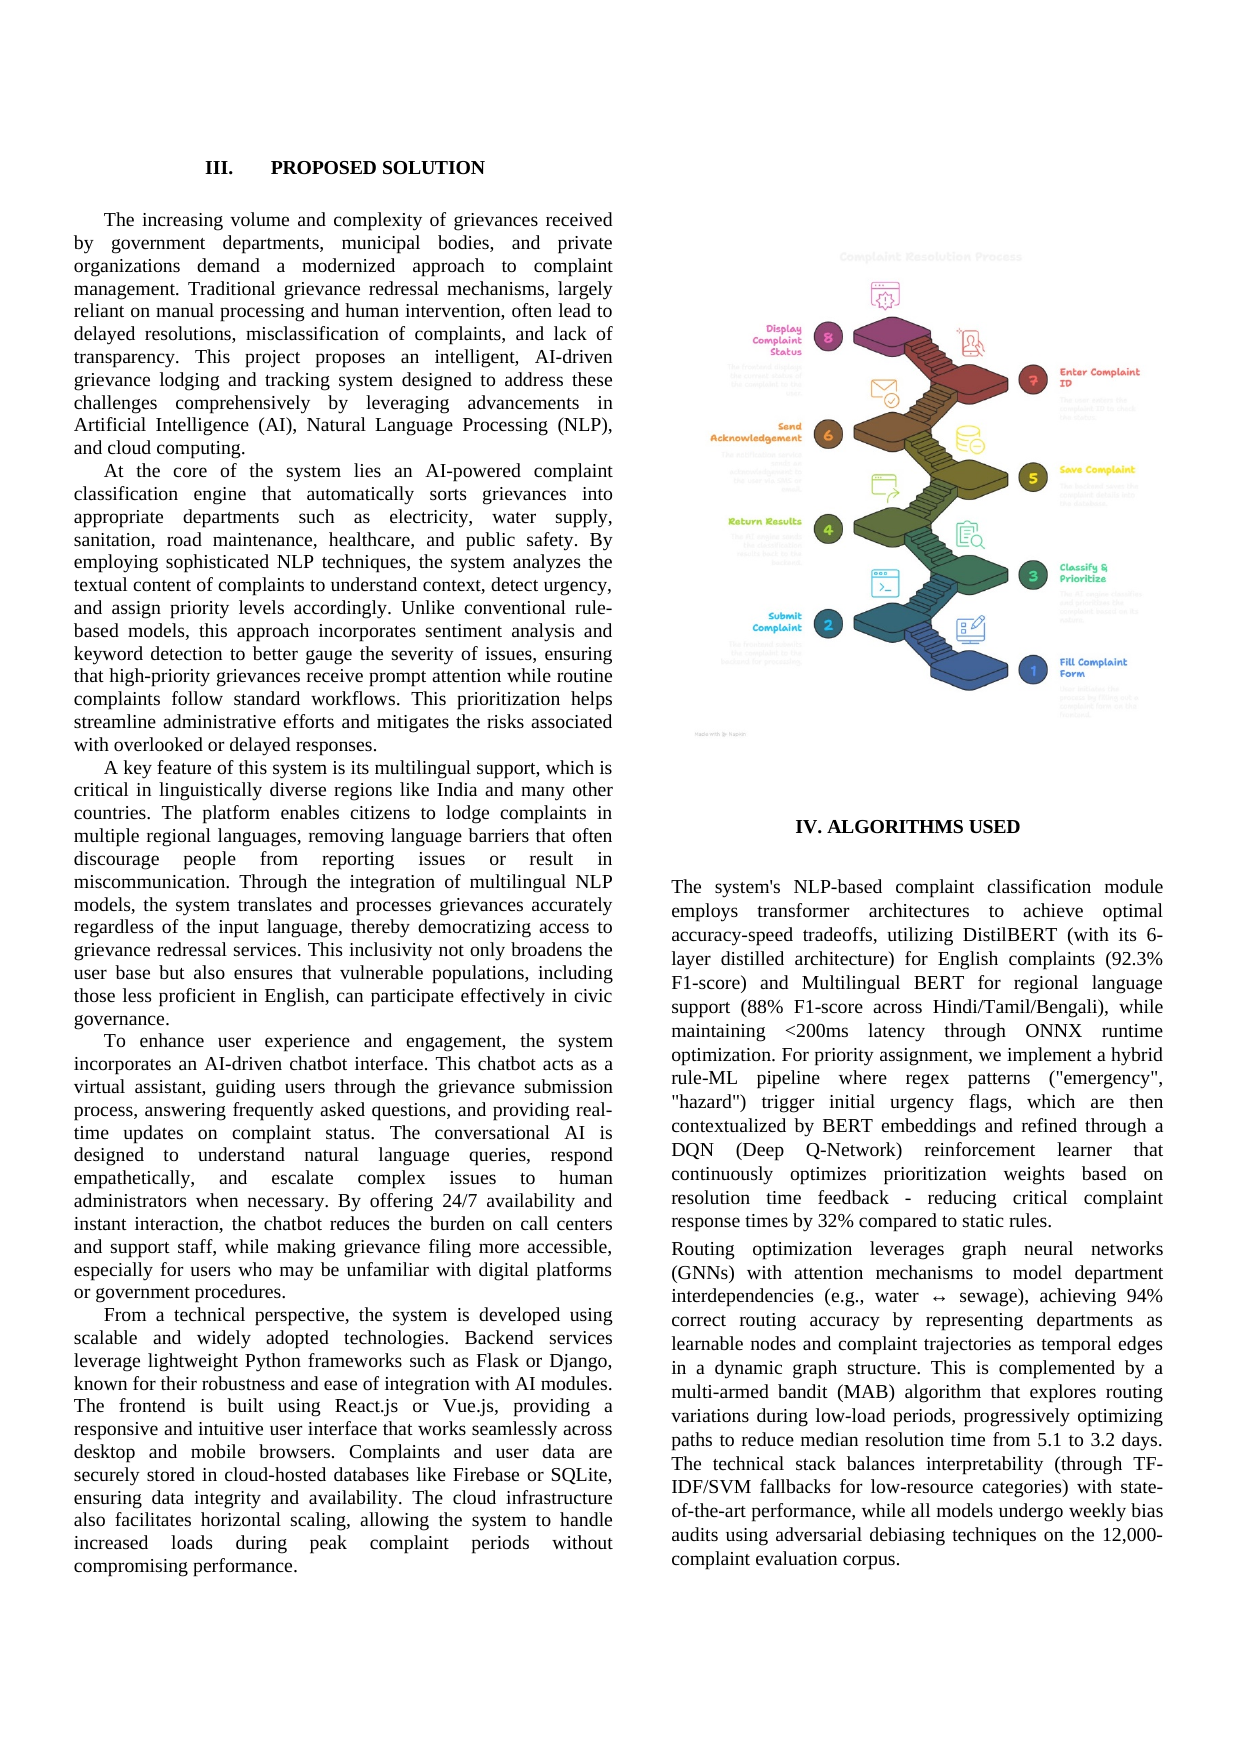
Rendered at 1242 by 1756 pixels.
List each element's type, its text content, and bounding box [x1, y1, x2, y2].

picture [683, 224, 1178, 747]
text To enhance user experience and engagement, the system incorporates an AI-driven chatbot interface. This chatbot acts as a virtual assistant, guiding users through the grievance submission process, answering frequently asked questions, and providing real-time updates on complaint status. The conversational AI is designed to understand natural language queries, respond empathetically, and escalate complex issues to human administrators when necessary. By offering 24/7 availability and instant interaction, the chatbot reduces the burden on call centers and support staff, while making grievance filing more accessible, especially for users who may be unfamiliar with digital platforms or government procedures. [74, 1029, 613, 1303]
text At the core of the system lies an AI-powered complaint classification engine that automatically sorts grievances into appropriate departments such as electricity, water supply, sanitation, road maintenance, healthcare, and public safety. By employing sophisticated NLP techniques, the system analyzes the textual content of complaints to understand context, detect urgency, and assign priority levels accordingly. Unlike conventional rule-based models, this approach incorporates sentiment analysis and keyword detection to better gauge the severity of issues, ensuring that high-priority grievances receive prompt attention while routine complaints follow standard workflows. This prioritization helps streamline administrative efforts and mitigates the risks associated with overlooked or delayed responses. [74, 459, 613, 756]
text The system's NLP-based complaint classification module employs transformer architectures to achieve optimal accuracy-speed tradeoffs, utilizing DistilBERT (with its 6-layer distilled architecture) for English complaints (92.3% F1-score) and Multilingual BERT for regional language support (88% F1-score across Hindi/Tamil/Bengali), while maintaining <200ms latency through ONNX runtime optimization. For priority assignment, we implement a hybrid rule-ML pipeline where regex patterns ("emergency", "hazard") trigger initial urgency flags, which are then contextualized by BERT embeddings and refined through a DQN (Deep Q-Network) reinforcement learner that continuously optimizes prioritization weights based on resolution time feedback - reducing critical complaint response times by 32% compared to static rules. [671, 876, 1164, 1232]
subtitle ALGORITHMS USED [795, 815, 1183, 838]
text The increasing volume and complexity of grievances received by government departments, municipal bodies, and private organizations demand a modernized approach to complaint management. Traditional grievance redressal mechanisms, largely reliant on manual processing and human intervention, often lead to delayed resolutions, misclassification of complaints, and lack of transparency. This project proposes an intelligent, AI-driven grievance lodging and tracking system designed to address these challenges comprehensively by leveraging advancements in Artificial Intelligence (AI), Natural Language Processing (NLP), and cloud computing. [74, 208, 613, 459]
text Routing optimization leverages graph neural networks (GNNs) with attention mechanisms to model department interdependencies (e.g., water ↔ sewage), achieving 94% correct routing accuracy by representing departments as learnable nodes and complaint trajectories as temporal edges in a dynamic graph structure. This is complemented by a multi-armed bandit (MAB) algorithm that explores routing variations during low-load periods, progressively optimizing paths to reduce median resolution time from 5.1 to 3.2 days. The technical stack balances interpretability (through TF-IDF/SVM fallbacks for low-resource categories) with state-of-the-art performance, while all models undergo weekly bias audits using adversarial debiasing techniques on the 12,000-complaint evaluation corpus. [671, 1237, 1164, 1570]
text A key feature of this system is its multilingual support, which is critical in linguistically diverse regions like India and many other countries. The platform enables citizens to lodge complaints in multiple regional languages, removing language barriers that often discourage people from reporting issues or result in miscommunication. Through the integration of multilingual NLP models, the system translates and processes grievances accurately regardless of the input language, thereby democratizing access to grievance redressal services. This inclusivity not only broadens the user base but also ensures that vulnerable populations, including those less proficient in English, can participate effectively in civic governance. [74, 756, 613, 1029]
subtitle PROPOSED SOLUTION [205, 156, 613, 179]
text From a technical perspective, the system is developed using scalable and widely adopted technologies. Backend services leverage lightweight Python frameworks such as Flask or Django, known for their robustness and ease of integration with AI modules. The frontend is built using React.js or Vue.js, providing a responsive and intuitive user interface that works seamlessly across desktop and mobile browsers. Complaints and user data are securely stored in cloud-hosted databases like Firebase or SQLite, ensuring data integrity and availability. The cloud infrastructure also facilitates horizontal scaling, allowing the system to handle increased loads during peak complaint periods without compromising performance. [74, 1303, 613, 1577]
